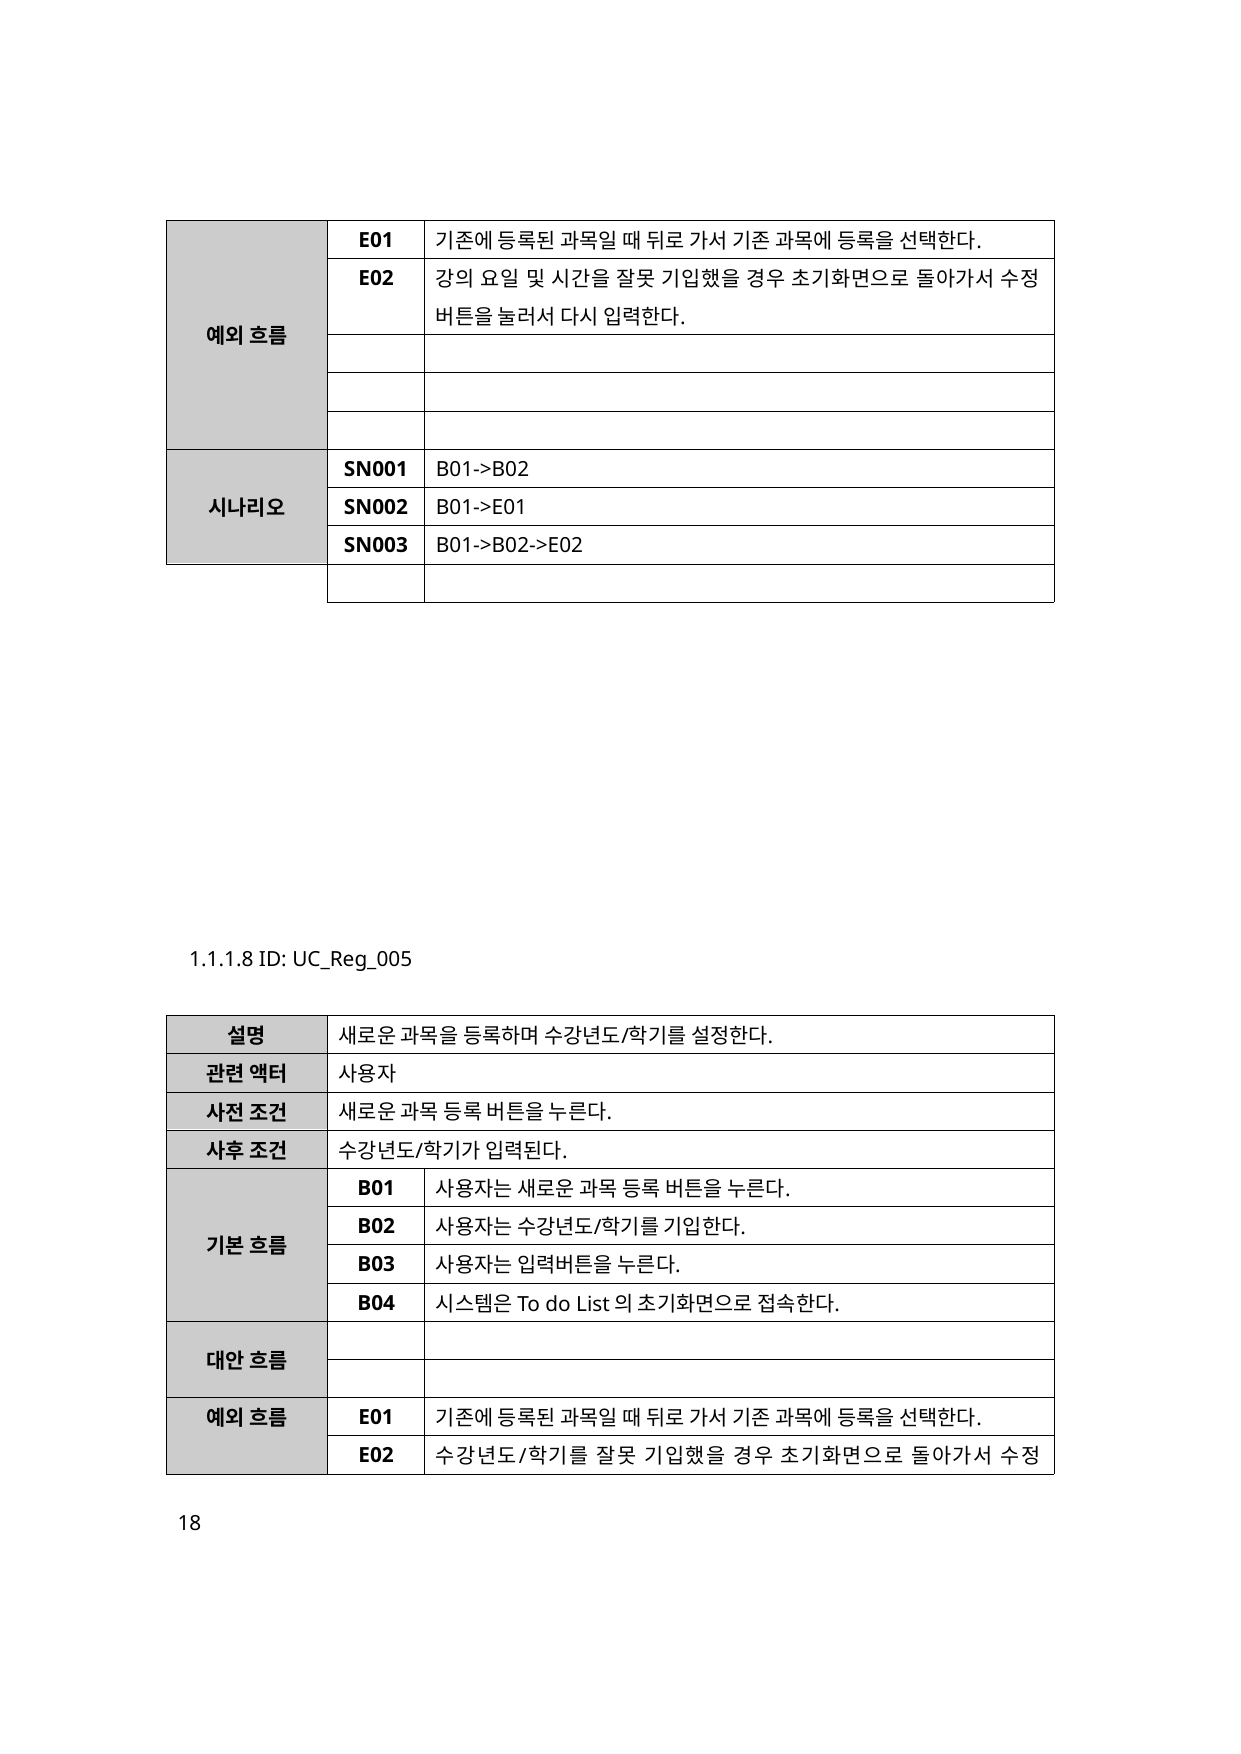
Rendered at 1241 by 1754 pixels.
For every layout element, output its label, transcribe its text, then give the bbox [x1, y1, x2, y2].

table_cell SN002 [328, 488, 424, 525]
table_cell B03 [328, 1245, 424, 1282]
table_cell 새로운 과목 등록 버튼을 누른다. [328, 1093, 1054, 1129]
table_header 설명 [167, 1016, 327, 1053]
table_cell [328, 565, 424, 602]
table_cell B04 [328, 1284, 424, 1321]
table_cell 사용자는 새로운 과목 등록 버튼을 누른다. [425, 1169, 1054, 1206]
table_cell [425, 373, 1054, 411]
table_cell B01->B02->E02 [425, 526, 1054, 563]
table_cell 사용자는 수강년도/학기를 기입한다. [425, 1207, 1054, 1244]
table_cell 대안 흐름 [167, 1322, 327, 1397]
table_cell E01 [328, 1398, 424, 1435]
table_cell 사용자는 입력버튼을 누른다. [425, 1245, 1054, 1282]
table_cell E02 [328, 259, 424, 334]
table_cell [425, 1322, 1054, 1359]
table_cell B01->E01 [425, 488, 1054, 525]
table_cell 예외 흐름 [167, 1398, 327, 1474]
table_cell 사전 조건 [167, 1093, 327, 1129]
table_cell [425, 1360, 1054, 1397]
table_cell 사용자 [328, 1054, 1054, 1091]
table_cell SN001 [328, 450, 424, 487]
table_cell 사후 조건 [167, 1131, 327, 1168]
table_cell 기존에 등록된 과목일 때 뒤로 가서 기존 과목에 등록을 선택한다. [425, 1398, 1054, 1435]
table_cell 시스템은 To do List의 초기화면으로 접속한다. [425, 1284, 1054, 1321]
table_header 새로운 과목을 등록하며 수강년도/학기를 설정한다. [328, 1016, 1054, 1053]
table_cell E01 [328, 221, 424, 258]
table_cell [328, 373, 424, 411]
table_cell [328, 412, 424, 449]
table_cell [328, 335, 424, 372]
table_cell 기존에 등록된 과목일 때 뒤로 가서 기존 과목에 등록을 선택한다. [425, 221, 1054, 258]
table_cell 시나리오 [167, 450, 327, 563]
table_cell SN003 [328, 526, 424, 563]
table_cell [328, 1360, 424, 1397]
table_cell [425, 412, 1054, 449]
text ID: UC_Reg_005 [189, 940, 1063, 977]
table_cell B01 [328, 1169, 424, 1206]
table_cell 기본 흐름 [167, 1169, 327, 1321]
table_cell 강의 요일 및 시간을 잘못 기입했을 경우 초기화면으로 돌아가서 수정 버튼을 눌러서 다시 입력한다. [425, 259, 1054, 334]
table_cell E02 [328, 1436, 424, 1474]
table_cell [328, 1322, 424, 1359]
table_cell B01->B02 [425, 450, 1054, 487]
table_cell [425, 335, 1054, 372]
table_cell [425, 565, 1054, 602]
table_cell 예외 흐름 [167, 221, 327, 449]
table_cell 관련 액터 [167, 1054, 327, 1091]
table_cell 수강년도/학기가 입력된다. [328, 1131, 1054, 1168]
table_cell B02 [328, 1207, 424, 1244]
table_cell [425, 1436, 1054, 1474]
